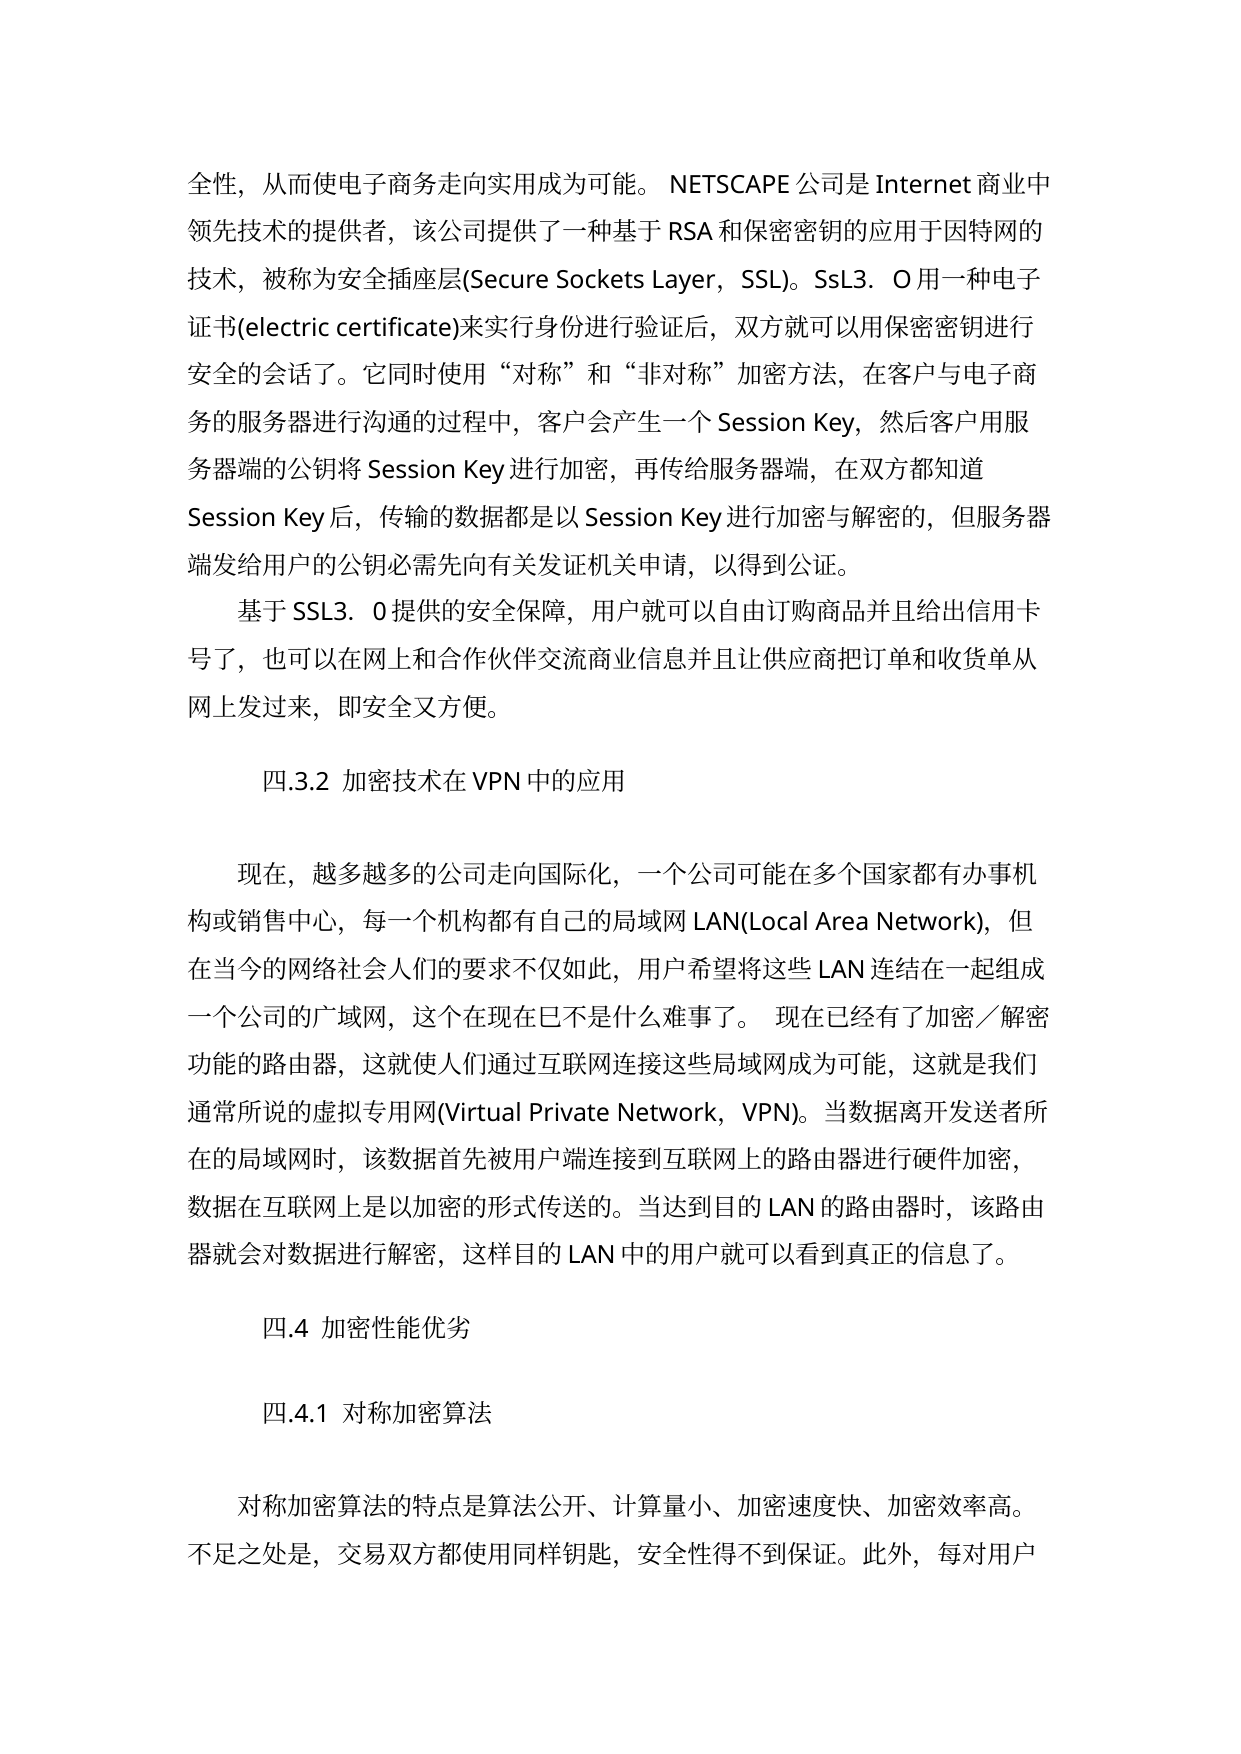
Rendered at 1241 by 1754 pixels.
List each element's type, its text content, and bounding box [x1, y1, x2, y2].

text 现在，越多越多的公司走向国际化，一个公司可能在多个国家都有办事机构或销售中心，每一个机构都有自己的局域网LAN(Local Area Network)，但在当今的网络社会人们的要求不仅如此，用户希望将这些LAN连结在一起组成一个公司的广域网，这个在现在巳不是什么难事了。 现在已经有了加密／解密功能的路由器，这就使人们通过互联网连接这些局域网成为可能，这就是我们通常所说的虚拟专用网(Virtual Private Network，VPN)。当数据离开发送者所在的局域网时，该数据首先被用户端连接到互联网上的路由器进行硬件加密，数据在互联网上是以加密的形式传送的。当达到目的LAN的路由器时，该路由器就会对数据进行解密，这样目的LAN中的用户就可以看到真正的信息了。 [187, 852, 1053, 1273]
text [187, 1485, 1053, 1572]
subtitle 对称加密算法 [212, 1392, 1028, 1432]
text 基于SSL3．0提供的安全保障，用户就可以自由订购商品并且给出信用卡号了，也可以在网上和合作伙伴交流商业信息并且让供应商把订单和收货单从网上发过来，即安全又方便。 [187, 590, 1053, 725]
subtitle 加密技术在VPN中的应用 [212, 759, 1028, 799]
subtitle 加密性能优劣 [212, 1307, 1028, 1347]
